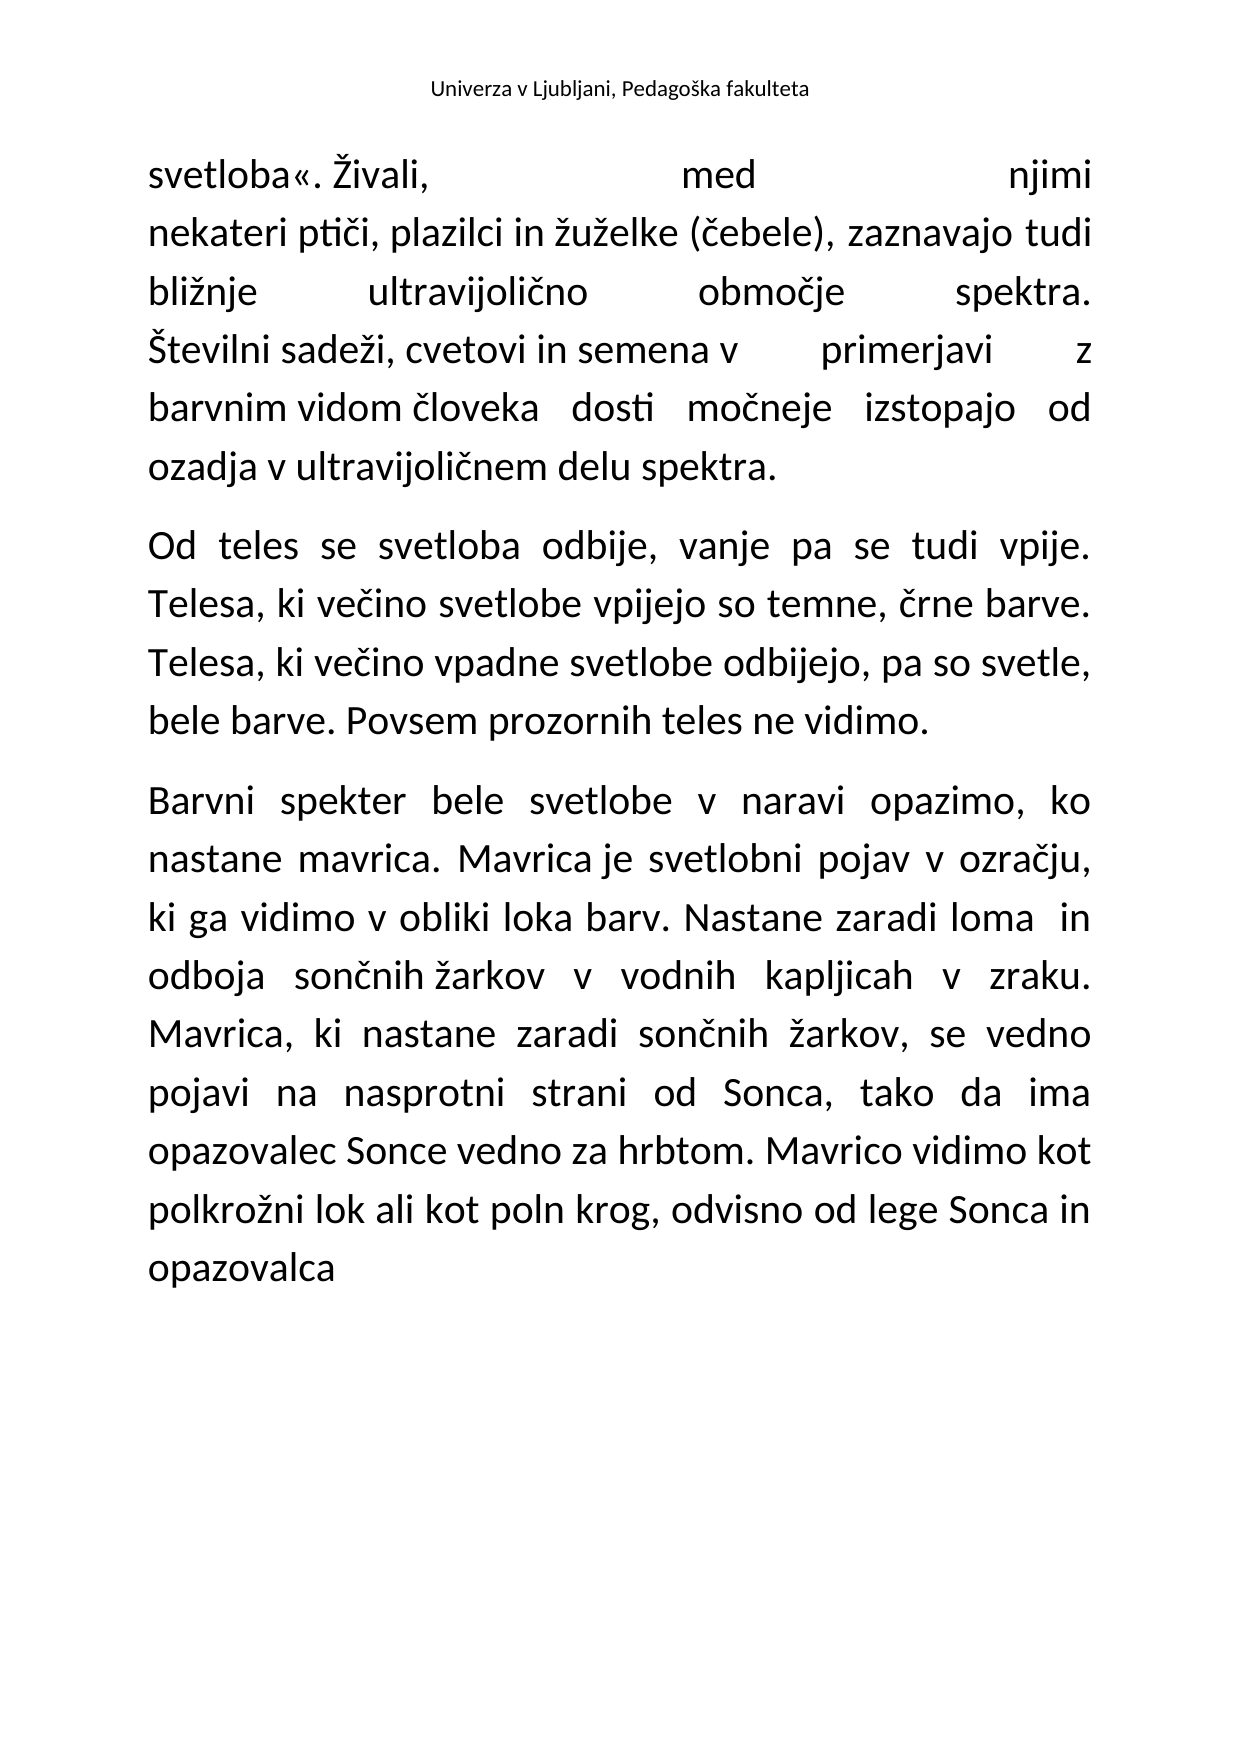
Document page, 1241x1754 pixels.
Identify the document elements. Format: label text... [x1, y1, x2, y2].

text Barvni spekter bele svetlobe v naravi opazimo, ko nastane mavrica. Mavrica je svetlobni pojav v ozračju, ki ga vidimo v obliki loka barv. Nastane zaradi loma in odboja sončnih žarkov v vodnih kapljicah v zraku. Mavrica, ki nastane zaradi sončnih žarkov, se vedno pojavi na nasprotni strani od Sonca, tako da ima opazovalec Sonce vedno za hrbtom. Mavrico vidimo kot polkrožni lok ali kot poln krog, odvisno od lege Sonca in opazovalca [148, 774, 1093, 1292]
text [148, 148, 1093, 491]
text Od teles se svetloba odbije, vanje pa se tudi vpije. Telesa, ki večino svetlobe vpijejo so temne, črne barve. Telesa, ki večino vpadne svetlobe odbijejo, pa so svetle, bele barve. Povsem prozornih teles ne vidimo. [148, 519, 1093, 745]
